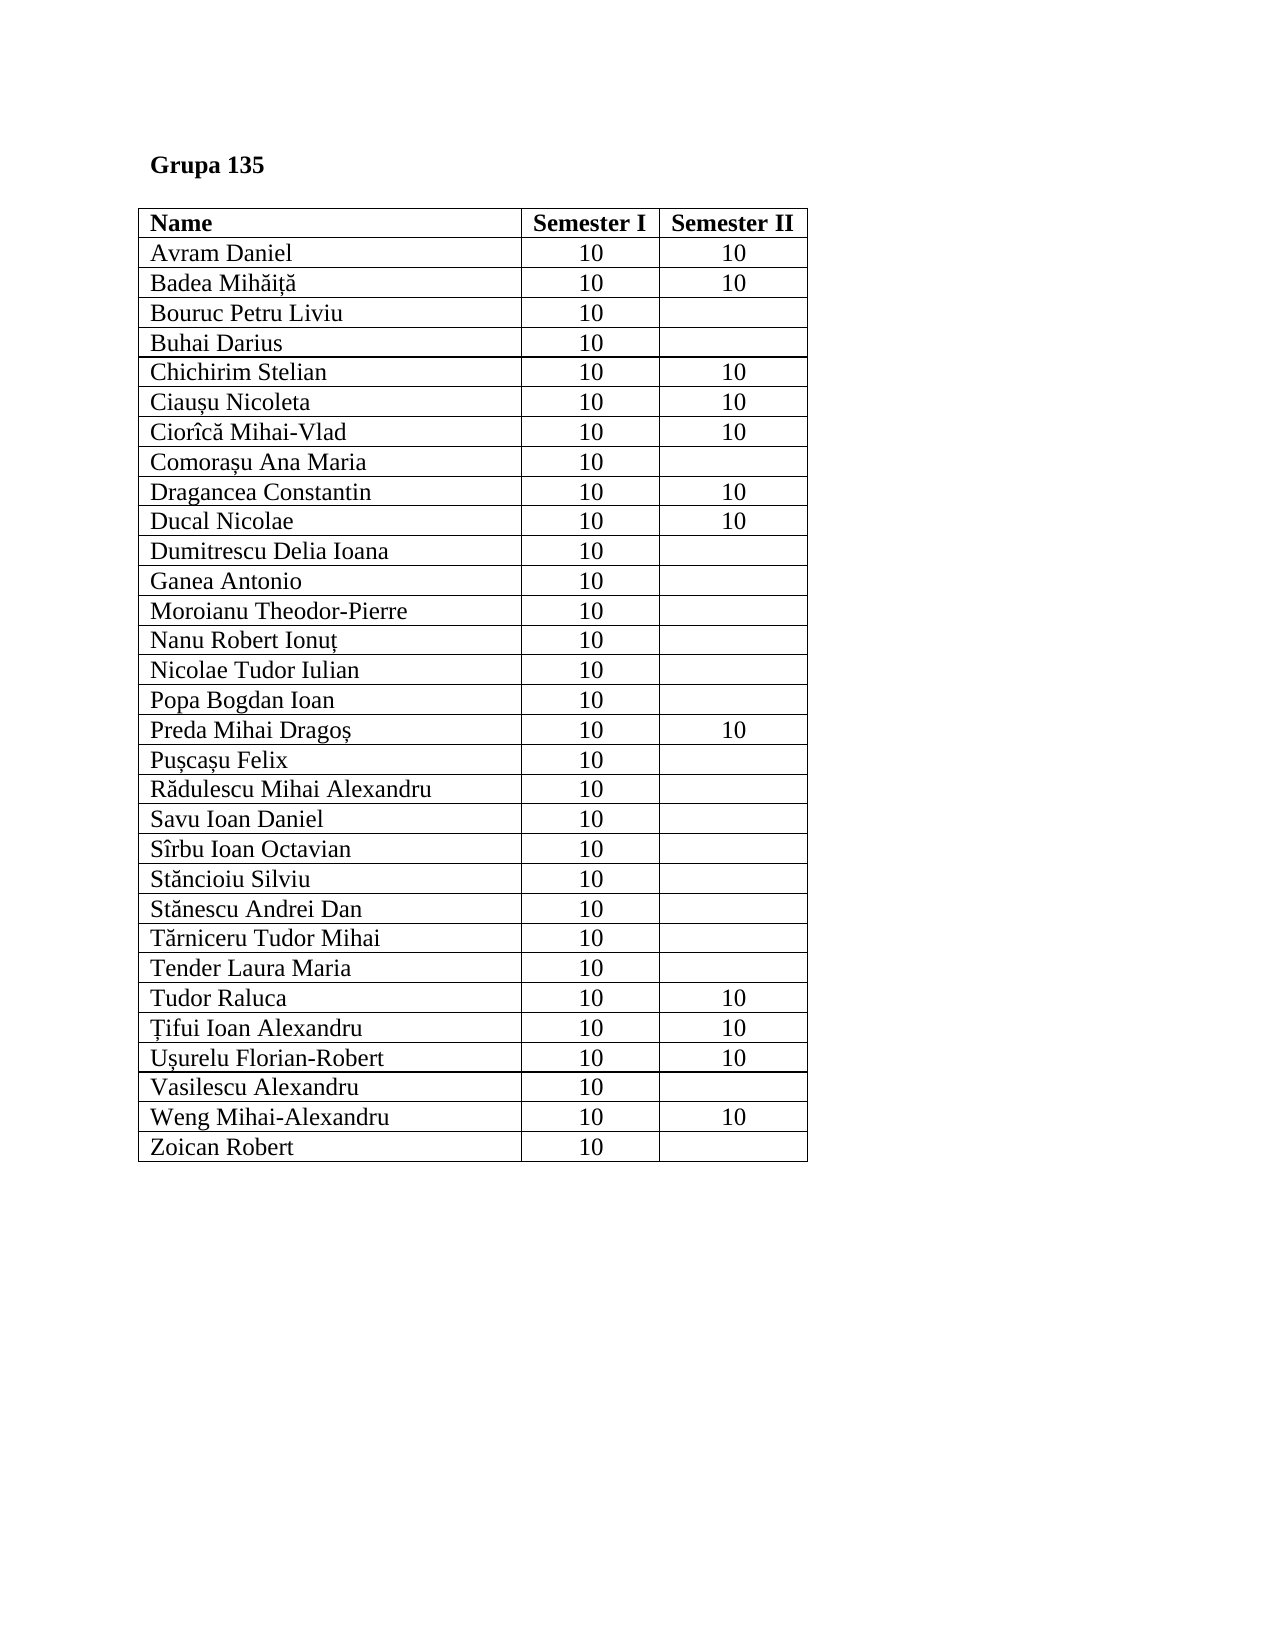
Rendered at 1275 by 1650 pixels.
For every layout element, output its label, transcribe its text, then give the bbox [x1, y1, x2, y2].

table_cell Pușcașu Felix [139, 745, 521, 773]
table_cell [660, 626, 807, 654]
table_cell 10 [660, 268, 807, 297]
table_cell 10 [522, 358, 659, 386]
table_cell Stăncioiu Silviu [139, 864, 521, 893]
table_cell Comorașu Ana Maria [139, 447, 521, 476]
table_cell 10 [522, 775, 659, 803]
table_cell Ciorîcă Mihai-Vlad [139, 417, 521, 446]
table_cell Rădulescu Mihai Alexandru [139, 775, 521, 803]
table_cell Weng Mihai-Alexandru [139, 1102, 521, 1131]
table_cell Ciaușu Nicoleta [139, 387, 521, 416]
table_cell Sîrbu Ioan Octavian [139, 834, 521, 863]
table_cell [660, 1073, 807, 1101]
table_cell Vasilescu Alexandru [139, 1073, 521, 1101]
table_cell 10 [522, 626, 659, 654]
table_cell 10 [660, 387, 807, 416]
table_cell [660, 1132, 807, 1161]
table_cell [660, 894, 807, 922]
table_cell Tender Laura Maria [139, 953, 521, 982]
table_cell 10 [522, 1132, 659, 1161]
table_cell 10 [522, 417, 659, 446]
table_cell Ducal Nicolae [139, 506, 521, 535]
table_cell 10 [522, 1043, 659, 1071]
table_cell [660, 655, 807, 684]
table_cell 10 [660, 417, 807, 446]
table_header Name [139, 209, 521, 237]
table_cell [660, 298, 807, 327]
table_cell Tărniceru Tudor Mihai [139, 924, 521, 952]
table_cell [660, 924, 807, 952]
table_cell Ușurelu Florian-Robert [139, 1043, 521, 1071]
table_header Semester II [660, 209, 807, 237]
table_cell [660, 596, 807, 624]
table_cell 10 [522, 655, 659, 684]
table_cell 10 [522, 477, 659, 505]
table_cell Dumitrescu Delia Ioana [139, 536, 521, 565]
table_cell 10 [660, 715, 807, 744]
table_cell 10 [660, 1043, 807, 1071]
table_cell 10 [660, 506, 807, 535]
table_cell 10 [522, 924, 659, 952]
table_cell 10 [522, 715, 659, 744]
table_cell 10 [522, 536, 659, 565]
table_header Semester I [522, 209, 659, 237]
table_cell [660, 447, 807, 476]
table_cell [660, 804, 807, 833]
table_cell Nicolae Tudor Iulian [139, 655, 521, 684]
table_cell [660, 685, 807, 714]
table_cell 10 [522, 864, 659, 893]
table_cell Dragancea Constantin [139, 477, 521, 505]
table_cell 10 [522, 566, 659, 595]
table_cell Popa Bogdan Ioan [139, 685, 521, 714]
table_cell Preda Mihai Dragoș [139, 715, 521, 744]
table_cell 10 [522, 804, 659, 833]
table_cell 10 [522, 1102, 659, 1131]
table_cell 10 [660, 358, 807, 386]
table_cell Nanu Robert Ionuț [139, 626, 521, 654]
table_cell Badea Mihăiță [139, 268, 521, 297]
table_cell [660, 775, 807, 803]
table_cell [660, 864, 807, 893]
table_cell 10 [522, 894, 659, 922]
table_cell 10 [660, 1013, 807, 1042]
table_cell Bouruc Petru Liviu [139, 298, 521, 327]
table_cell 10 [522, 685, 659, 714]
table_cell 10 [522, 834, 659, 863]
table_cell 10 [522, 1073, 659, 1101]
text Grupa 135 [150, 150, 1125, 179]
table_cell Ganea Antonio [139, 566, 521, 595]
table_cell 10 [522, 387, 659, 416]
table_cell 10 [522, 1013, 659, 1042]
table_cell 10 [522, 745, 659, 773]
table_cell Stănescu Andrei Dan [139, 894, 521, 922]
table_cell 10 [522, 328, 659, 356]
table_cell [660, 328, 807, 356]
table_cell 10 [522, 953, 659, 982]
table_cell [660, 745, 807, 773]
table_cell 10 [660, 477, 807, 505]
table_cell 10 [522, 596, 659, 624]
table_cell 10 [522, 238, 659, 267]
table_cell 10 [660, 238, 807, 267]
table_cell Buhai Darius [139, 328, 521, 356]
table_cell Avram Daniel [139, 238, 521, 267]
table_cell 10 [522, 447, 659, 476]
table_cell Zoican Robert [139, 1132, 521, 1161]
table_cell 10 [660, 983, 807, 1012]
table_cell Savu Ioan Daniel [139, 804, 521, 833]
table_cell Tudor Raluca [139, 983, 521, 1012]
table_cell 10 [660, 1102, 807, 1131]
table_cell 10 [522, 268, 659, 297]
table_cell 10 [522, 506, 659, 535]
table_cell Moroianu Theodor-Pierre [139, 596, 521, 624]
table_cell Țifui Ioan Alexandru [139, 1013, 521, 1042]
table_cell 10 [522, 298, 659, 327]
table_cell [660, 953, 807, 982]
table_cell [660, 566, 807, 595]
table_cell [660, 834, 807, 863]
table_cell Chichirim Stelian [139, 358, 521, 386]
table_cell [660, 536, 807, 565]
table_cell 10 [522, 983, 659, 1012]
